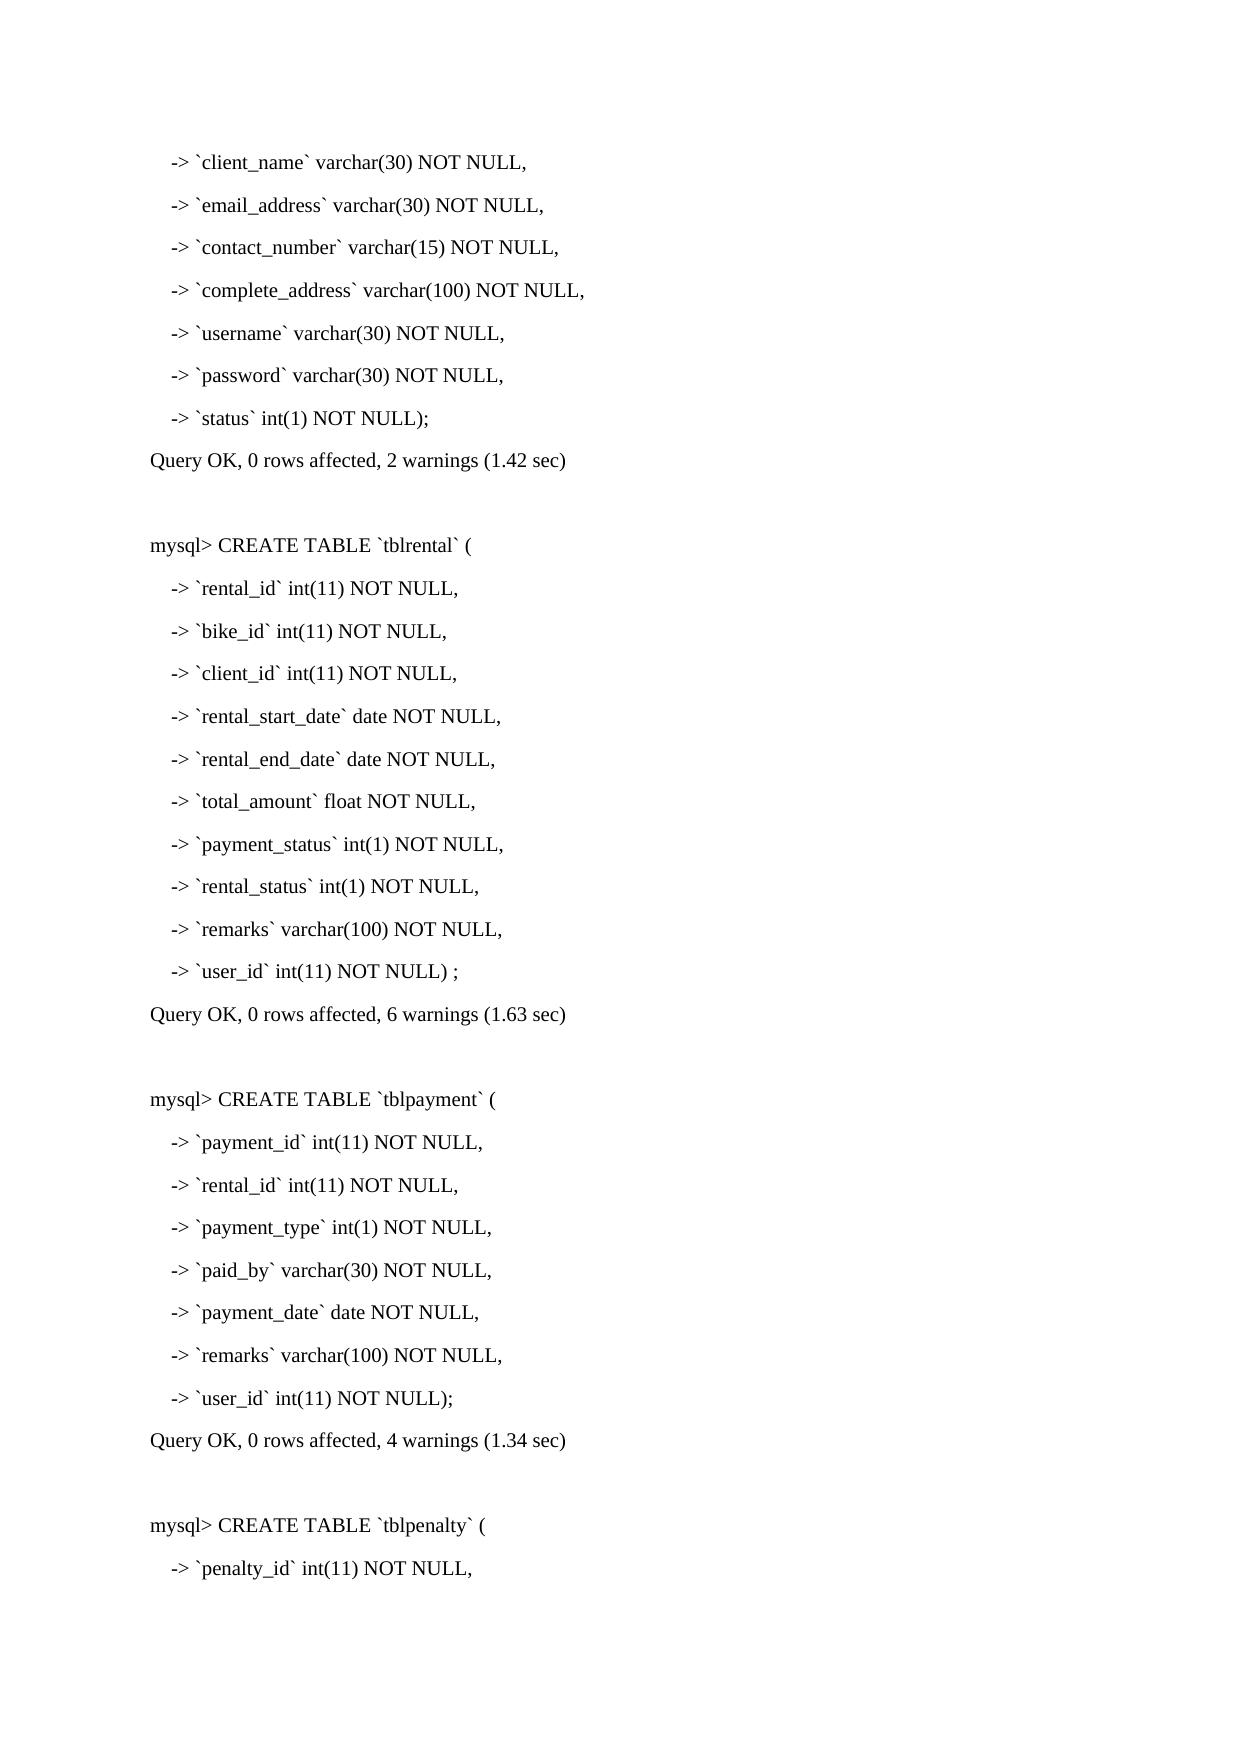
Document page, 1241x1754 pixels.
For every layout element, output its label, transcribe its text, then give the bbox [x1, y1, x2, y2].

text -> `status` int(1) NOT NULL); [150, 406, 1090, 430]
text -> `email_address` varchar(30) NOT NULL, [150, 193, 1090, 217]
text Query OK, 0 rows affected, 6 warnings (1.63 sec) [150, 1002, 1090, 1026]
text -> `password` varchar(30) NOT NULL, [150, 363, 1090, 387]
text -> `payment_type` int(1) NOT NULL, [150, 1215, 1090, 1239]
text -> `complete_address` varchar(100) NOT NULL, [150, 278, 1090, 302]
text -> `paid_by` varchar(30) NOT NULL, [150, 1258, 1090, 1282]
text -> `rental_id` int(11) NOT NULL, [150, 576, 1090, 600]
text -> `rental_status` int(1) NOT NULL, [150, 874, 1090, 898]
text mysql> CREATE TABLE `tblpenalty` ( [150, 1513, 1090, 1537]
text -> `user_id` int(11) NOT NULL) ; [150, 959, 1090, 983]
text -> `client_name` varchar(30) NOT NULL, [150, 150, 1090, 174]
text -> `rental_end_date` date NOT NULL, [150, 746, 1090, 771]
text -> `remarks` varchar(100) NOT NULL, [150, 1343, 1090, 1367]
text -> `rental_start_date` date NOT NULL, [150, 704, 1090, 728]
text -> `rental_id` int(11) NOT NULL, [150, 1172, 1090, 1197]
text mysql> CREATE TABLE `tblrental` ( [150, 533, 1090, 557]
text -> `penalty_id` int(11) NOT NULL, [150, 1556, 1090, 1580]
text -> `username` varchar(30) NOT NULL, [150, 320, 1090, 344]
text Query OK, 0 rows affected, 2 warnings (1.42 sec) [150, 448, 1090, 472]
text -> `payment_id` int(11) NOT NULL, [150, 1130, 1090, 1154]
text -> `remarks` varchar(100) NOT NULL, [150, 917, 1090, 941]
text -> `payment_date` date NOT NULL, [150, 1300, 1090, 1324]
text -> `bike_id` int(11) NOT NULL, [150, 619, 1090, 643]
text -> `client_id` int(11) NOT NULL, [150, 661, 1090, 685]
text Query OK, 0 rows affected, 4 warnings (1.34 sec) [150, 1428, 1090, 1452]
text -> `contact_number` varchar(15) NOT NULL, [150, 235, 1090, 259]
text -> `user_id` int(11) NOT NULL); [150, 1386, 1090, 1409]
text -> `payment_status` int(1) NOT NULL, [150, 832, 1090, 856]
text -> `total_amount` float NOT NULL, [150, 789, 1090, 813]
text mysql> CREATE TABLE `tblpayment` ( [150, 1087, 1090, 1111]
